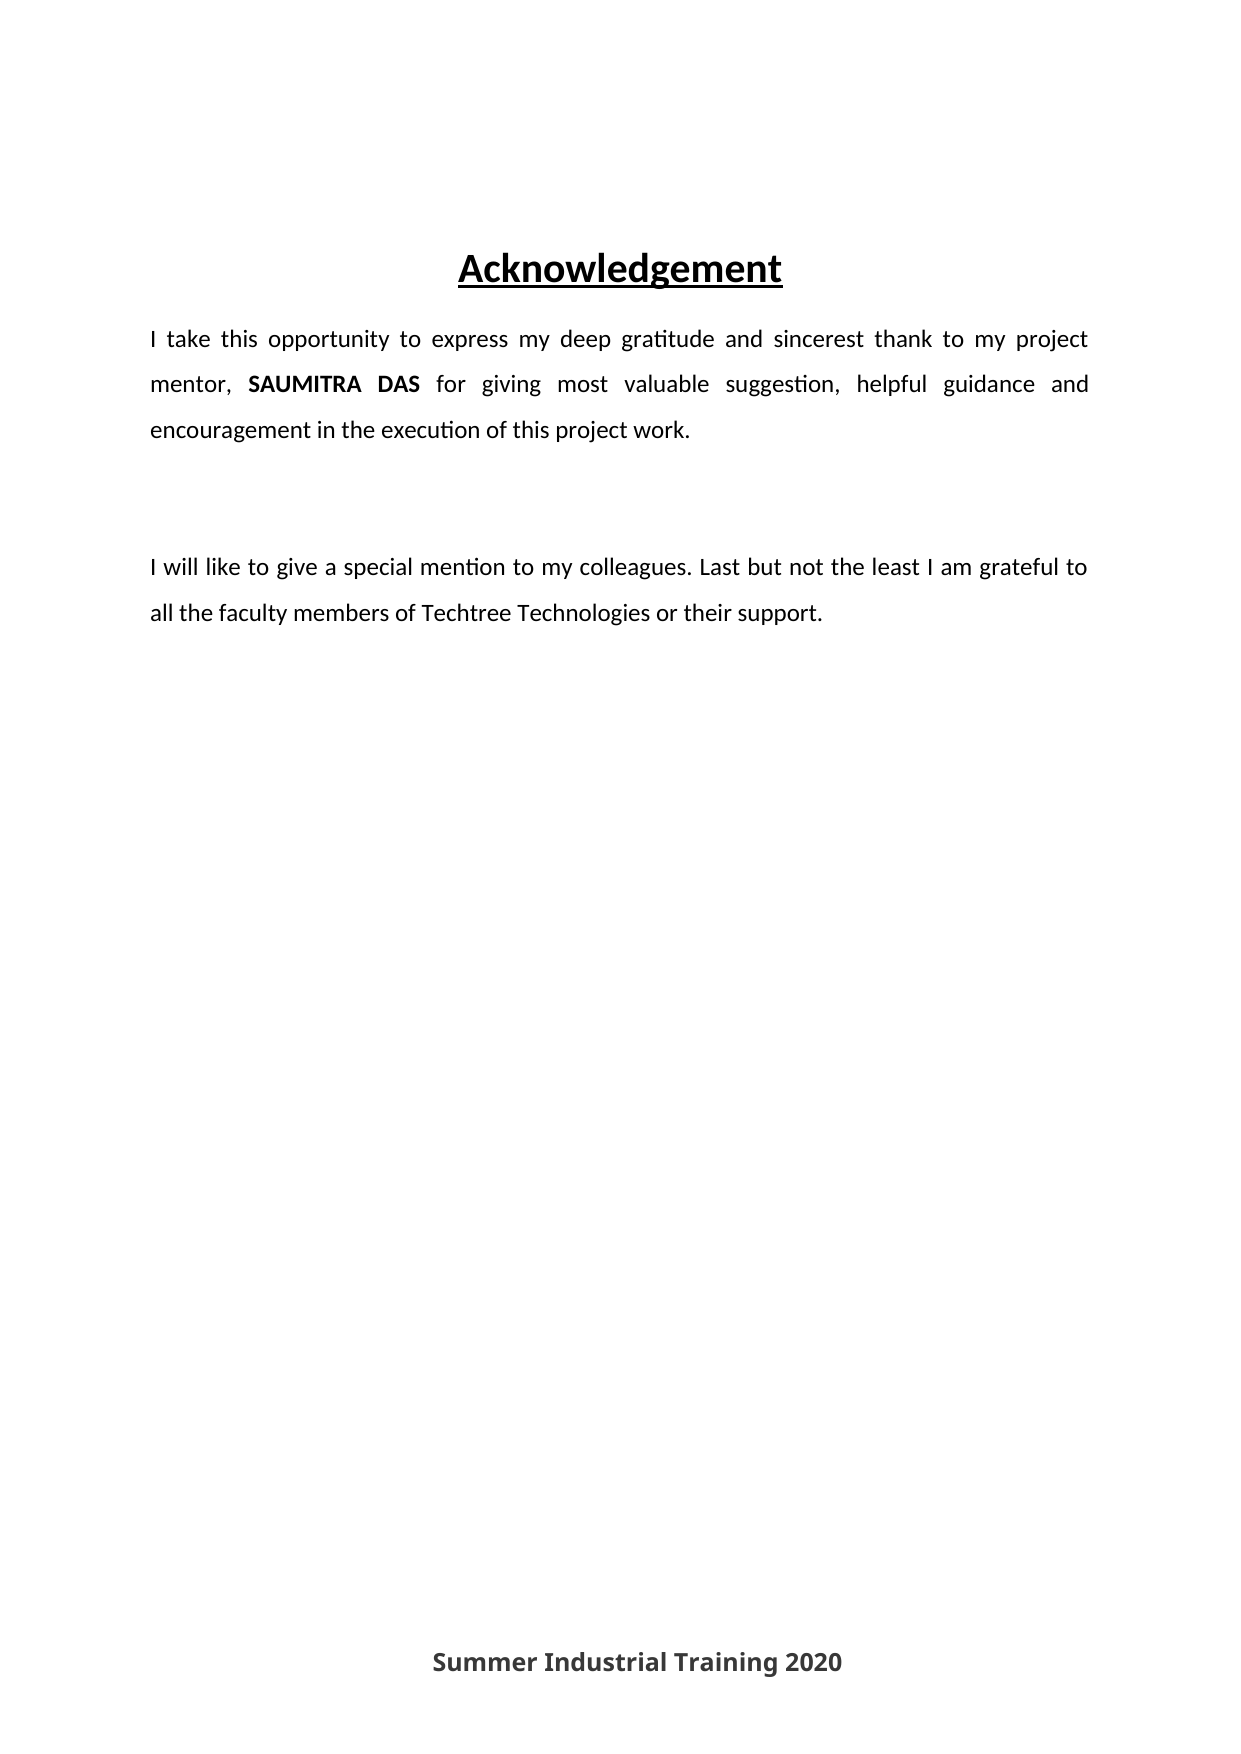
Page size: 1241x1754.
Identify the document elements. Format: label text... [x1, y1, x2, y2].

text I take this opportunity to express my deep gratitude and sincerest thank to my project mentor, SAUMITRA DAS for giving most valuable suggestion, helpful guidance and encouragement in the execution of this project work. [150, 323, 1090, 445]
text Acknowledgement [150, 242, 1090, 292]
text I will like to give a special mention to my colleagues. Last but not the least I am grateful to all the faculty members of Techtree Technologies or their support. [150, 552, 1090, 628]
